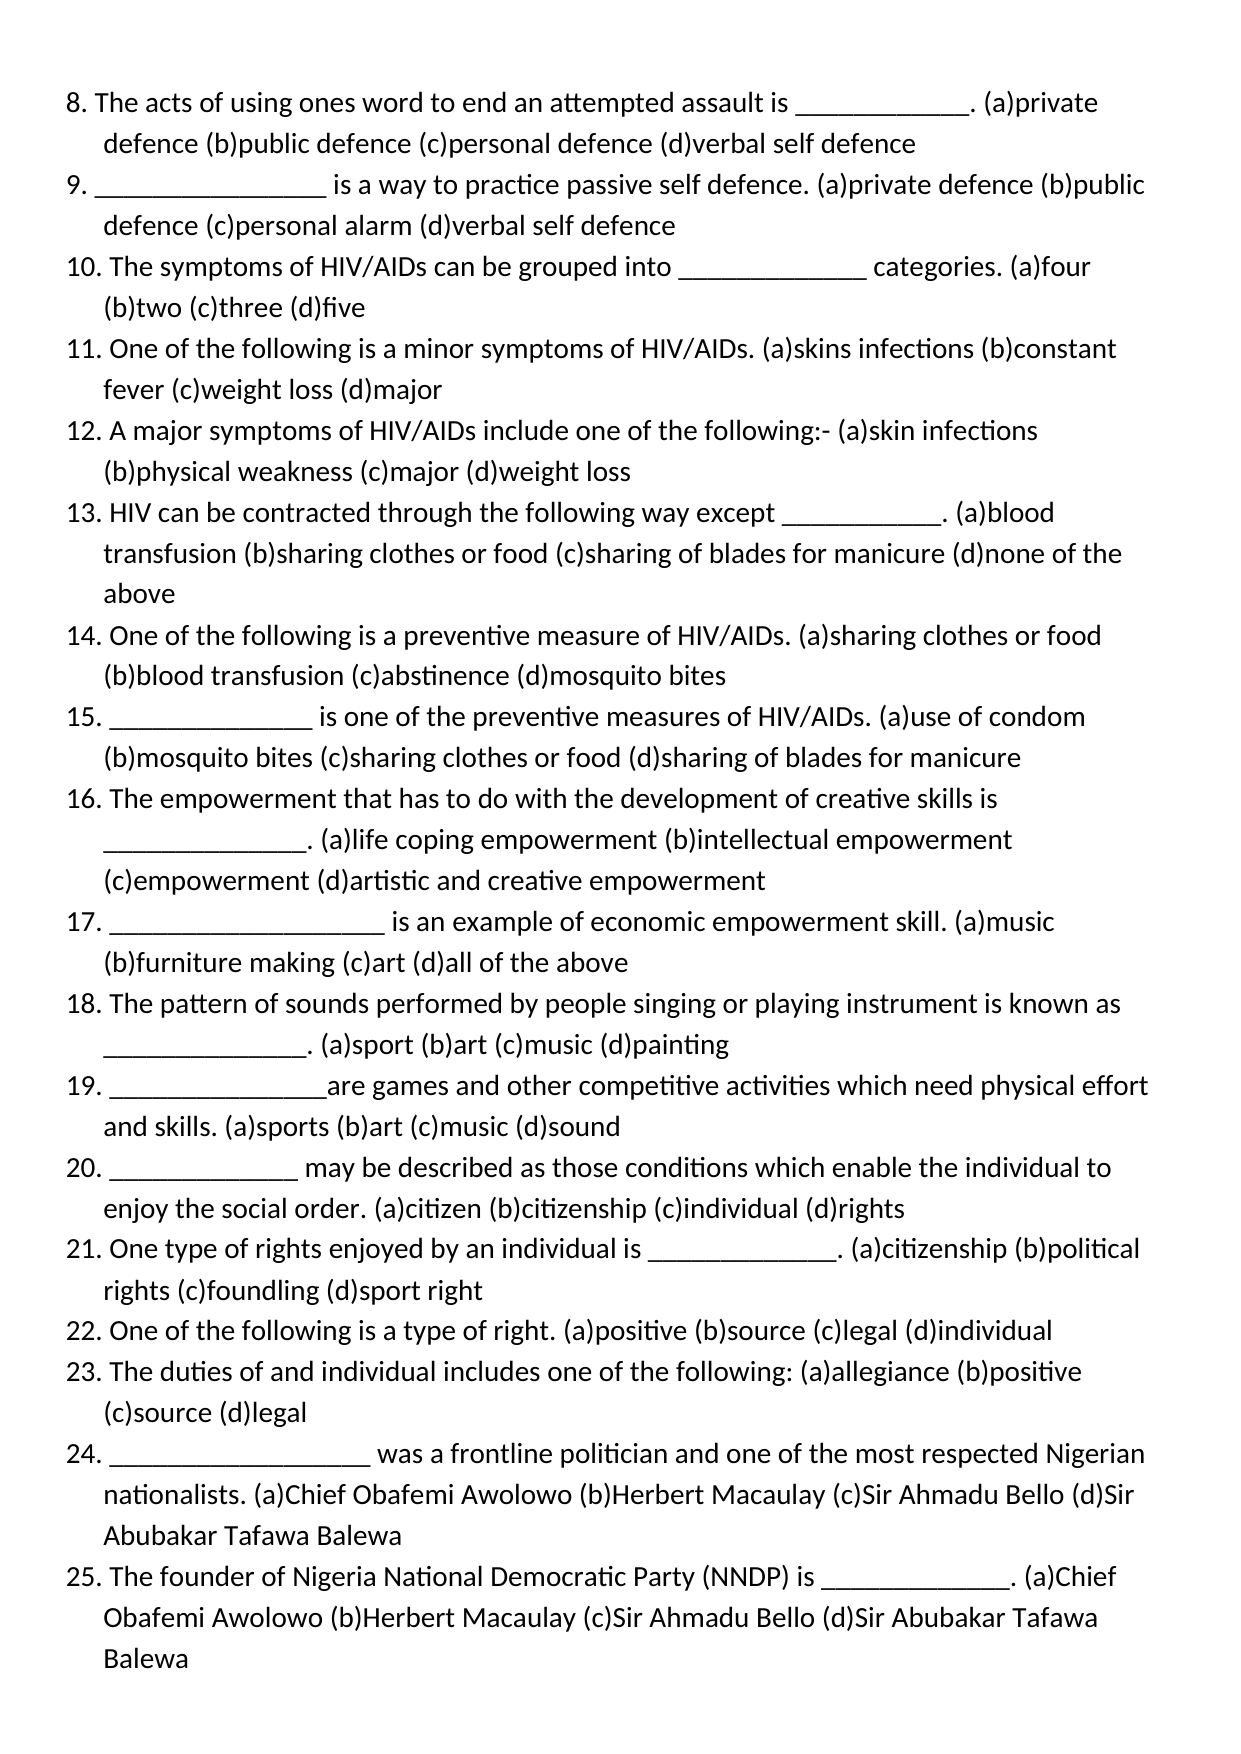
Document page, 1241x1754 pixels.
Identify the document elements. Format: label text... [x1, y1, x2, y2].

list A major symptoms of HIV/AIDs include one of the following:- (a)skin infections (b)physical weakness (c)major (d)weight loss [66, 412, 1172, 488]
list The symptoms of HIV/AIDs can be grouped into _____________ categories. (a)four (b)two (c)three (d)five [66, 248, 1172, 325]
list HIV can be contracted through the following way except ___________. (a)blood transfusion (b)sharing clothes or food (c)sharing of blades for manicure (d)none of the above [66, 494, 1172, 611]
list The duties of and individual includes one of the following: (a)allegiance (b)positive (c)source (d)legal [66, 1353, 1172, 1430]
list One of the following is a type of right. (a)positive (b)source (c)legal (d)individual [66, 1312, 1172, 1348]
list The acts of using ones word to end an attempted assault is ____________. (a)private defence (b)public defence (c)personal defence (d)verbal self defence [66, 84, 1172, 161]
list One type of rights enjoyed by an individual is _____________. (a)citizenship (b)political rights (c)foundling (d)sport right [66, 1231, 1172, 1307]
list _____________ may be described as those conditions which enable the individual to enjoy the social order. (a)citizen (b)citizenship (c)individual (d)rights [66, 1149, 1172, 1225]
list ___________________ is an example of economic empowerment skill. (a)music (b)furniture making (c)art (d)all of the above [66, 903, 1172, 980]
list __________________ was a frontline politician and one of the most respected Nigerian nationalists. (a)Chief Obafemi Awolowo (b)Herbert Macaulay (c)Sir Ahmadu Bello (d)Sir Abubakar Tafawa Balewa [66, 1435, 1172, 1553]
list _______________are games and other competitive activities which need physical effort and skills. (a)sports (b)art (c)music (d)sound [66, 1067, 1172, 1143]
list One of the following is a preventive measure of HIV/AIDs. (a)sharing clothes or food (b)blood transfusion (c)abstinence (d)mosquito bites [66, 617, 1172, 693]
list ______________ is one of the preventive measures of HIV/AIDs. (a)use of condom (b)mosquito bites (c)sharing clothes or food (d)sharing of blades for manicure [66, 698, 1172, 775]
list One of the following is a minor symptoms of HIV/AIDs. (a)skins infections (b)constant fever (c)weight loss (d)major [66, 330, 1172, 407]
list The founder of Nigeria National Democratic Party (NNDP) is _____________. (a)Chief Obafemi Awolowo (b)Herbert Macaulay (c)Sir Ahmadu Bello (d)Sir Abubakar Tafawa Balewa [66, 1558, 1172, 1676]
list The empowerment that has to do with the development of creative skills is ______________. (a)life coping empowerment (b)intellectual empowerment (c)empowerment (d)artistic and creative empowerment [66, 780, 1172, 898]
list ________________ is a way to practice passive self defence. (a)private defence (b)public defence (c)personal alarm (d)verbal self defence [66, 166, 1172, 243]
list The pattern of sounds performed by people singing or playing instrument is known as ______________. (a)sport (b)art (c)music (d)painting [66, 985, 1172, 1062]
